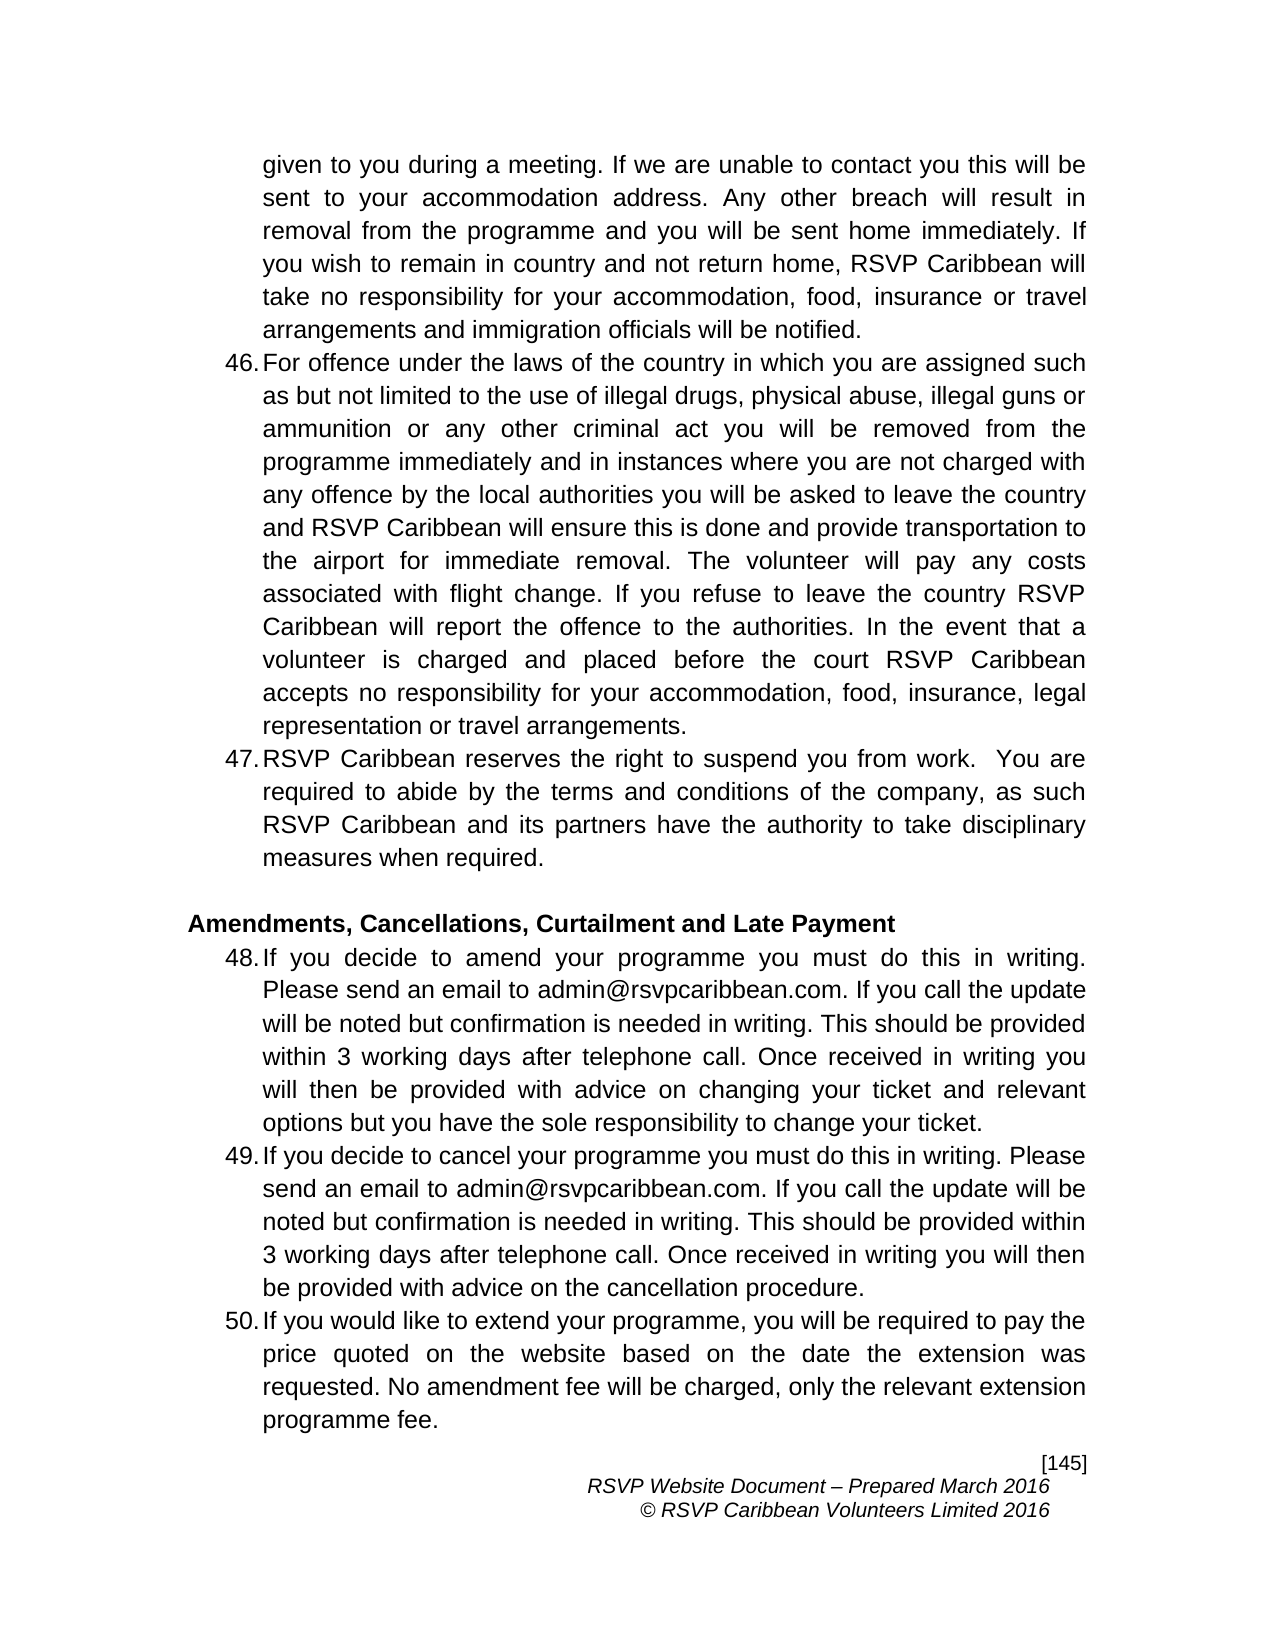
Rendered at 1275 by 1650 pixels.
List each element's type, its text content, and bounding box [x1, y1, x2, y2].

list RSVP Caribbean reserves the right to suspend you from work. You are required to abide by the terms and conditions of the company, as such RSVP Caribbean and its partners have the authority to take disciplinary measures when required. [225, 744, 1087, 872]
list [225, 150, 1087, 344]
list If you decide to cancel your programme you must do this in writing. Please send an email to admin@rsvpcaribbean.com. If you call the update will be noted but confirmation is needed in writing. This should be provided within 3 working days after telephone call. Once received in writing you will then be provided with advice on the cancellation procedure. [225, 1141, 1087, 1301]
list If you decide to amend your programme you must do this in writing. Please send an email to admin@rsvpcaribbean.com. If you call the update will be noted but confirmation is needed in writing. This should be provided within 3 working days after telephone call. Once received in writing you will then be provided with advice on changing your ticket and relevant options but you have the sole responsibility to change your ticket. [225, 942, 1087, 1136]
list If you would like to extend your programme, you will be required to pay the price quoted on the website based on the date the extension was requested. No amendment fee will be charged, only the relevant extension programme fee. [225, 1306, 1087, 1433]
list For offence under the laws of the country in which you are assigned such as but not limited to the use of illegal drugs, physical abuse, illegal guns or ammunition or any other criminal act you will be removed from the programme immediately and in instances where you are not charged with any offence by the local authorities you will be asked to leave the country and RSVP Caribbean will ensure this is done and provide transportation to the airport for immediate removal. The volunteer will pay any costs associated with flight change. If you refuse to leave the country RSVP Caribbean will report the offence to the authorities. In the event that a volunteer is charged and placed before the court RSVP Caribbean accepts no responsibility for your accommodation, food, insurance, legal representation or travel arrangements. [225, 348, 1087, 740]
subtitle Amendments, Cancellations, Curtailment and Late Payment [187, 909, 1087, 938]
